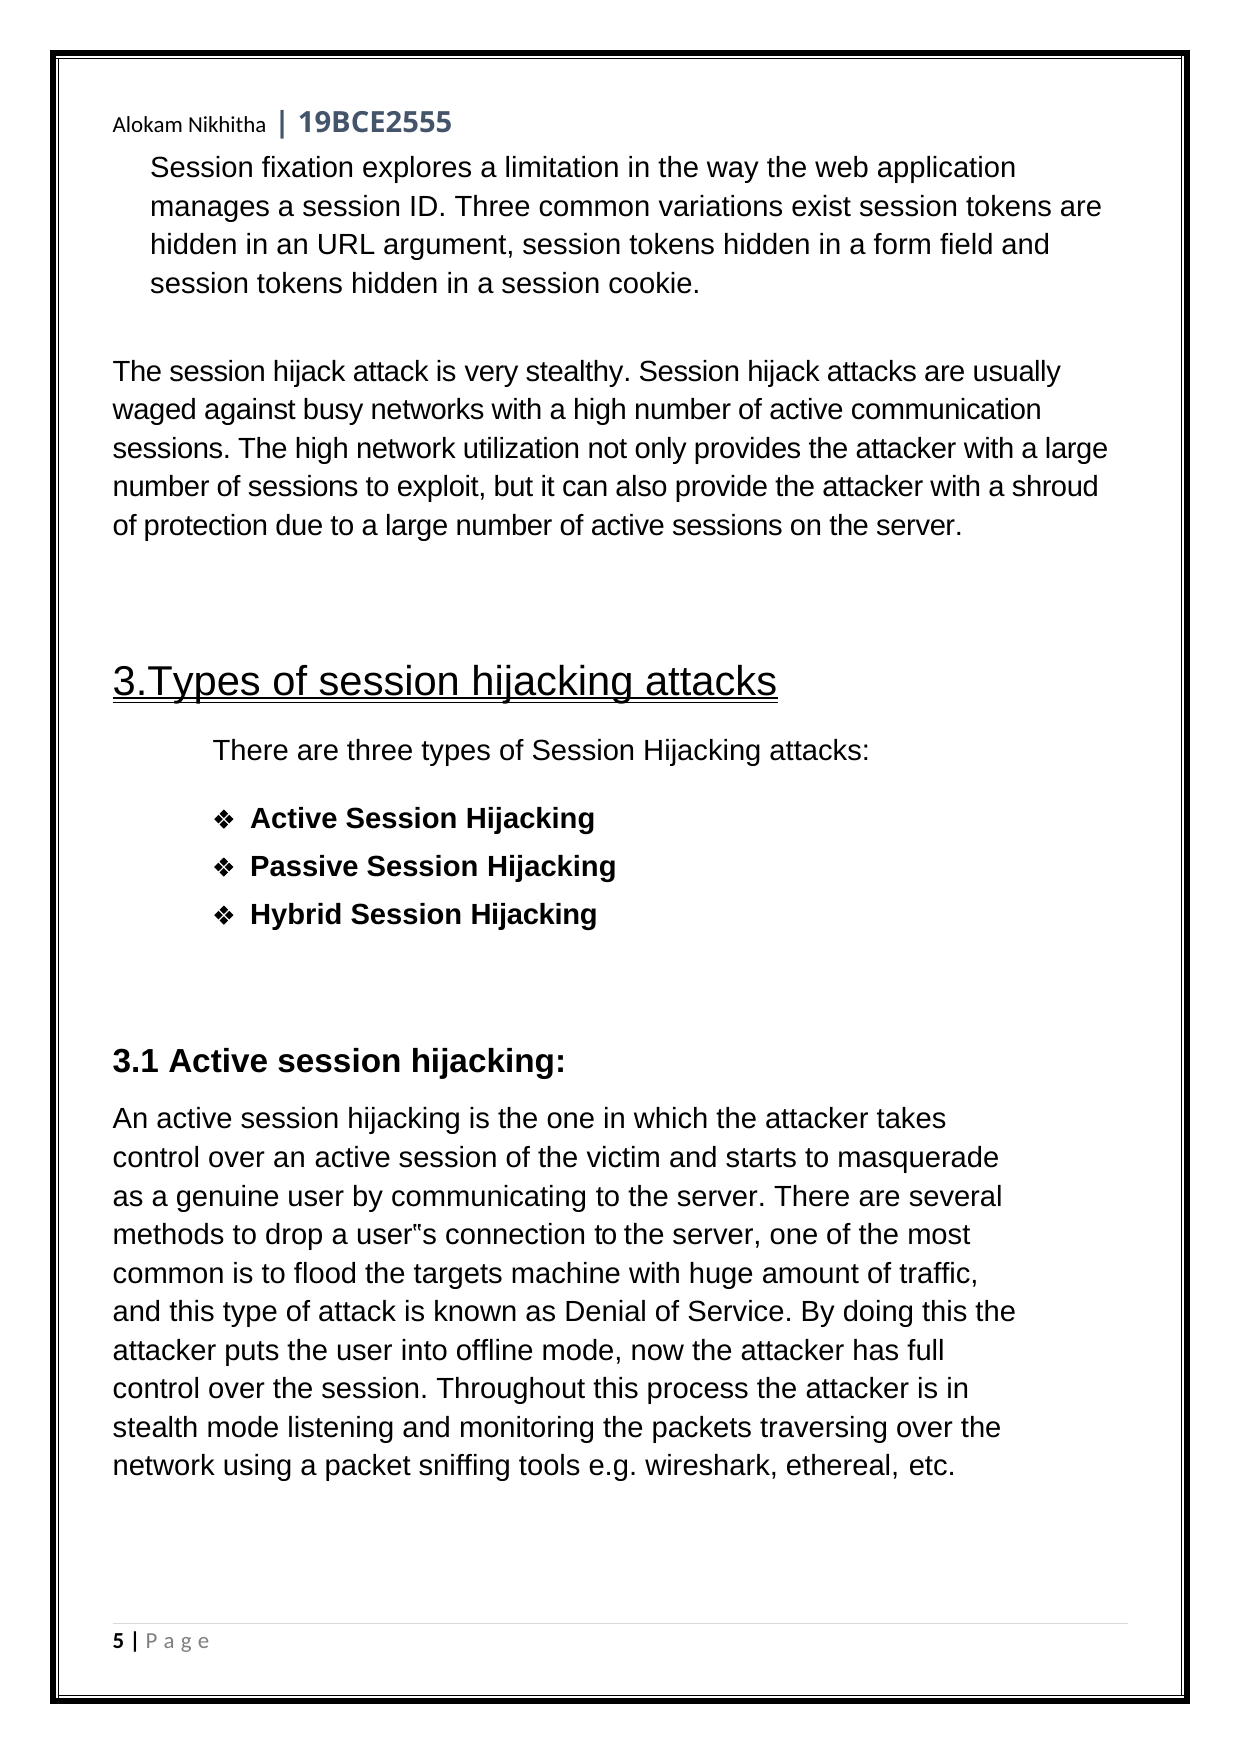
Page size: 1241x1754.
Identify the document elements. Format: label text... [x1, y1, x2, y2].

text 3.1 Active session hijacking: [112, 1041, 1128, 1079]
text 3.Types of session hijacking attacks [112, 656, 1128, 704]
text The session hijack attack is very stealthy. Session hijack attacks are usually waged against busy networks with a high number of active communication sessions. The high network utilization not only provides the attacker with a large number of sessions to exploit, but it can also provide the attacker with a shroud of protection due to a large number of active sessions on the server. [112, 354, 1128, 541]
text An active session hijacking is the one in which the attacker takes control over an active session of the victim and starts to masquerade as a genuine user by communicating to the server. There are several methods to drop a user‟s connection to the server, one of the most common is to flood the targets machine with huge amount of traffic, and this type of attack is known as Denial of Service. By doing this the attacker puts the user into offline mode, now the attacker has full control over the session. Throughout this process the attacker is in stealth mode listening and monitoring the packets traversing over the network using a packet sniffing tools e.g. wireshark, ethereal, etc. [112, 1101, 1028, 1482]
list Hybrid Session Hijacking [212, 897, 1128, 930]
list Passive Session Hijacking [212, 849, 1128, 882]
subtitle Active Session Hijacking [212, 801, 1128, 834]
text There are three types of Session Hijacking attacks: [212, 732, 1128, 766]
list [150, 150, 1128, 299]
